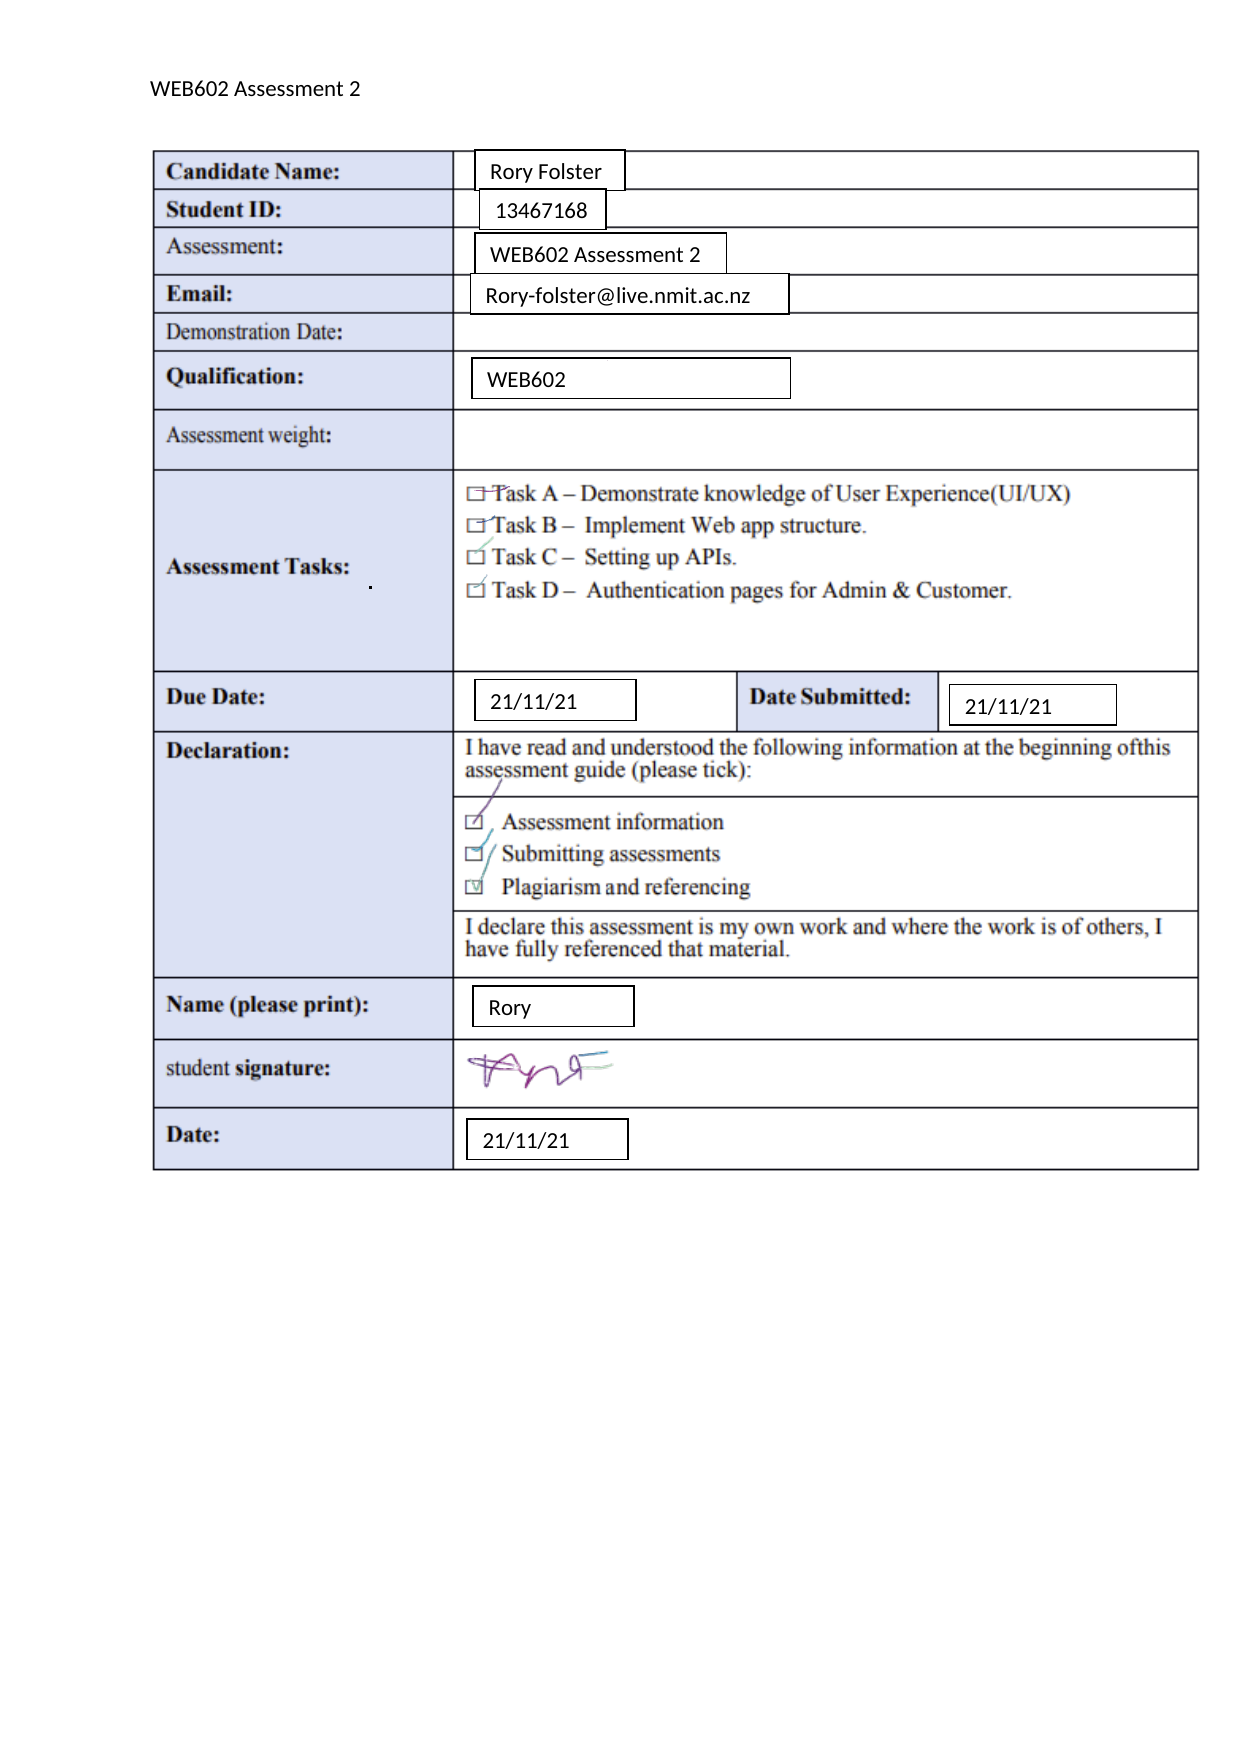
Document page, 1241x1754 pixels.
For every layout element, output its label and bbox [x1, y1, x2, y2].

picture [150, 150, 1204, 1177]
